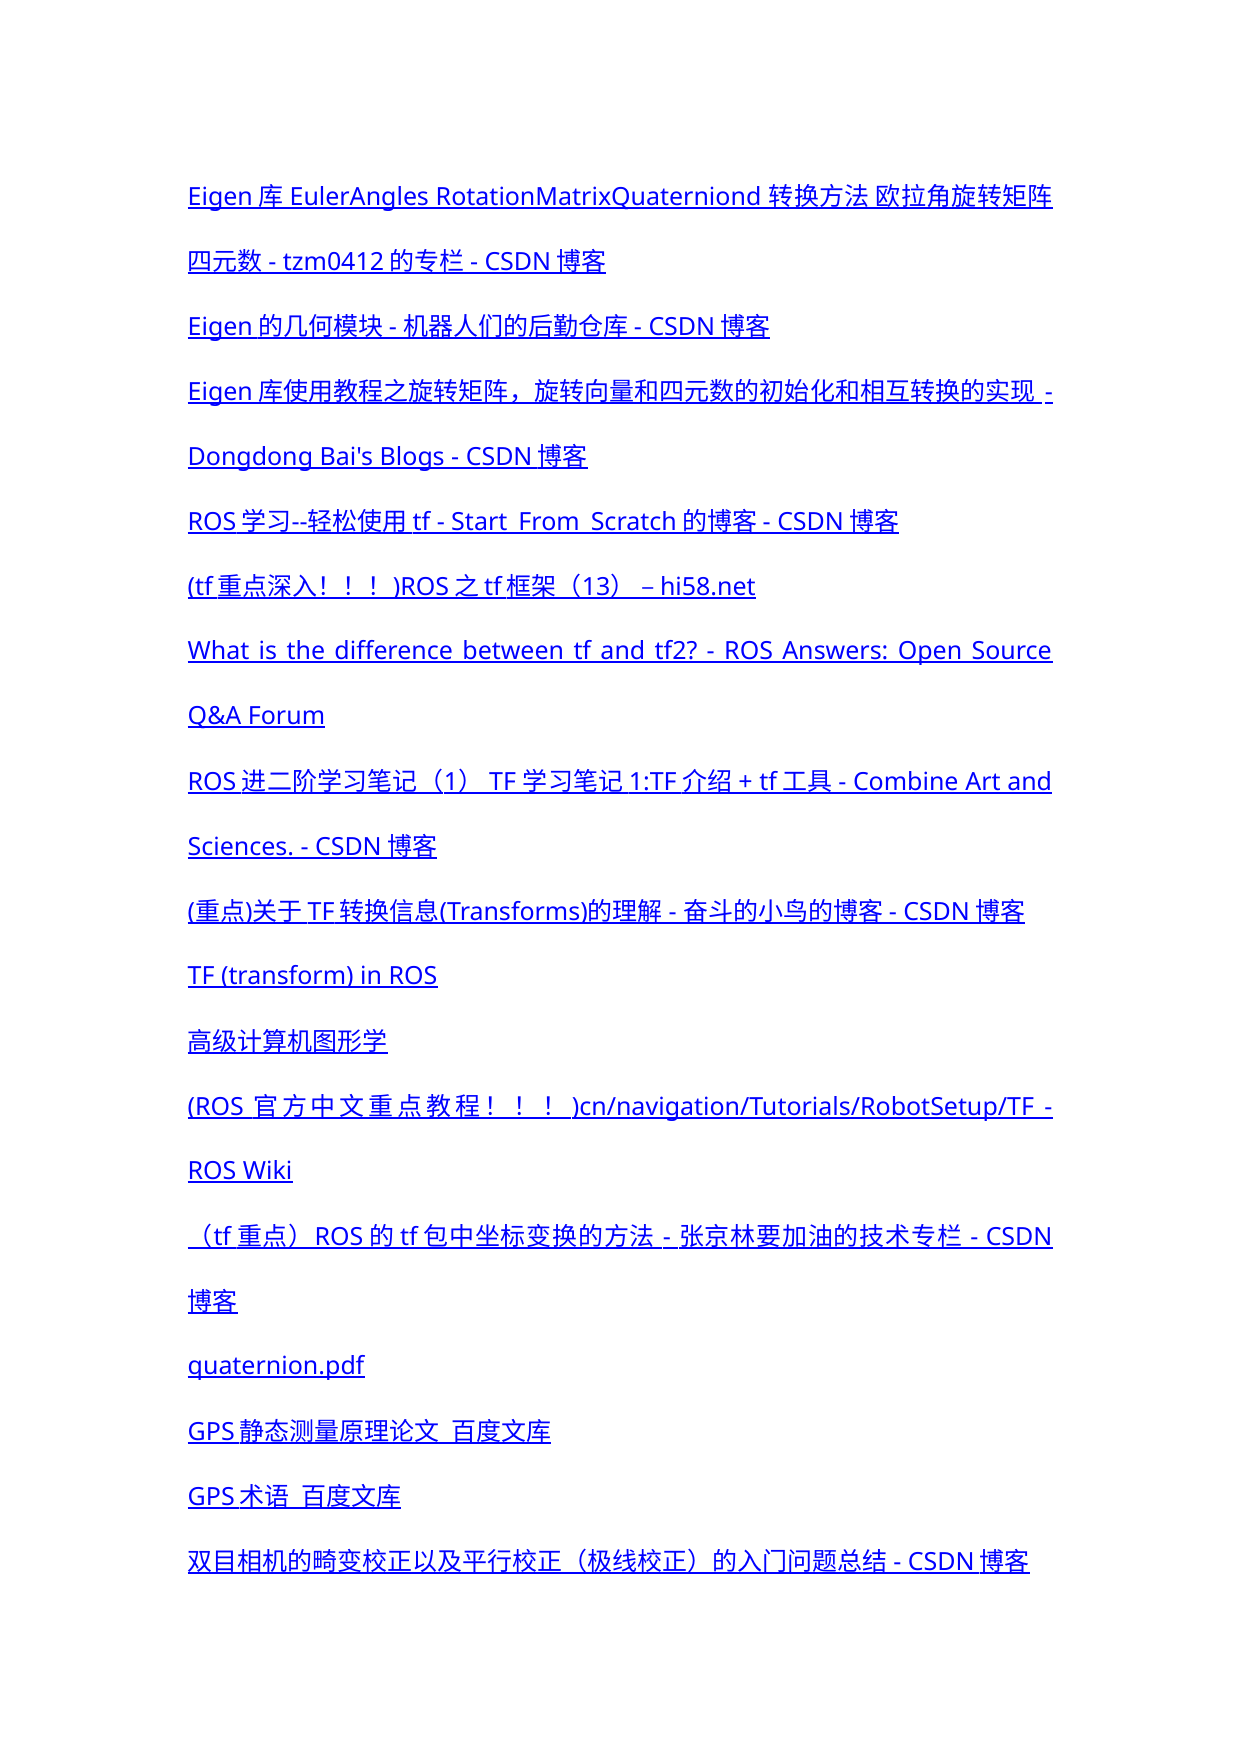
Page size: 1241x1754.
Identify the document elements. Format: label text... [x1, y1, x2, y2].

text ROS学习--轻松使用tf - Start_From_Scratch的博客 - CSDN博客 [187, 487, 1053, 552]
text (ROS官方中文重点教程！！！)cn/navigation/Tutorials/RobotSetup/TF - ROS Wiki [187, 1072, 1053, 1117]
text (ROS官方中文重点教程！！！)cn/navigation/Tutorials/RobotSetup/TF - ROS Wiki [187, 1118, 1053, 1202]
text Eigen库使用教程之旋转矩阵，旋转向量和四元数的初始化和相互转换的实现 - Dongdong Bai's Blogs - CSDN博客 [187, 357, 1053, 487]
text Eigen库 EulerAngles RotationMatrixQuaterniond 转换方法 欧拉角旋转矩阵四元数 - tzm0412的专栏 - CSDN博客 [187, 162, 1053, 207]
text 高级计算机图形学 [187, 1007, 1053, 1072]
text （tf重点）ROS的tf包中坐标变换的方法 - 张京林要加油的技术专栏 - CSDN博客 [187, 1248, 1053, 1332]
text ROS进二阶学习笔记（1） TF 学习笔记1:TF介绍 + tf工具 - Combine Art and Sciences. - CSDN博客 [187, 747, 1053, 877]
text GPS术语_百度文库 [187, 1462, 1053, 1527]
text quaternion.pdf [187, 1332, 1053, 1397]
text Eigen库 EulerAngles RotationMatrixQuaterniond 转换方法 欧拉角旋转矩阵四元数 - tzm0412的专栏 - CSDN博客 [187, 208, 1053, 292]
text Eigen的几何模块 - 机器人们的后勤仓库 - CSDN博客 [187, 292, 1053, 357]
text TF (transform) in ROS [187, 942, 1053, 1007]
text (重点)关于TF转换信息(Transforms)的理解 - 奋斗的小鸟的博客 - CSDN博客 [187, 877, 1053, 942]
text (tf重点深入！！！)ROS之tf框架（13） – hi58.net [187, 552, 1053, 617]
text GPS静态测量原理论文_百度文库 [187, 1397, 1053, 1462]
text 双目相机的畸变校正以及平行校正（极线校正）的入门问题总结 - CSDN博客 [187, 1527, 1053, 1592]
text （tf重点）ROS的tf包中坐标变换的方法 - 张京林要加油的技术专栏 - CSDN博客 [187, 1202, 1053, 1247]
text What is the difference between tf and tf2? - ROS Answers: Open Source Q&A Forum [187, 617, 1053, 661]
text What is the difference between tf and tf2? - ROS Answers: Open Source Q&A Forum [187, 662, 1053, 747]
